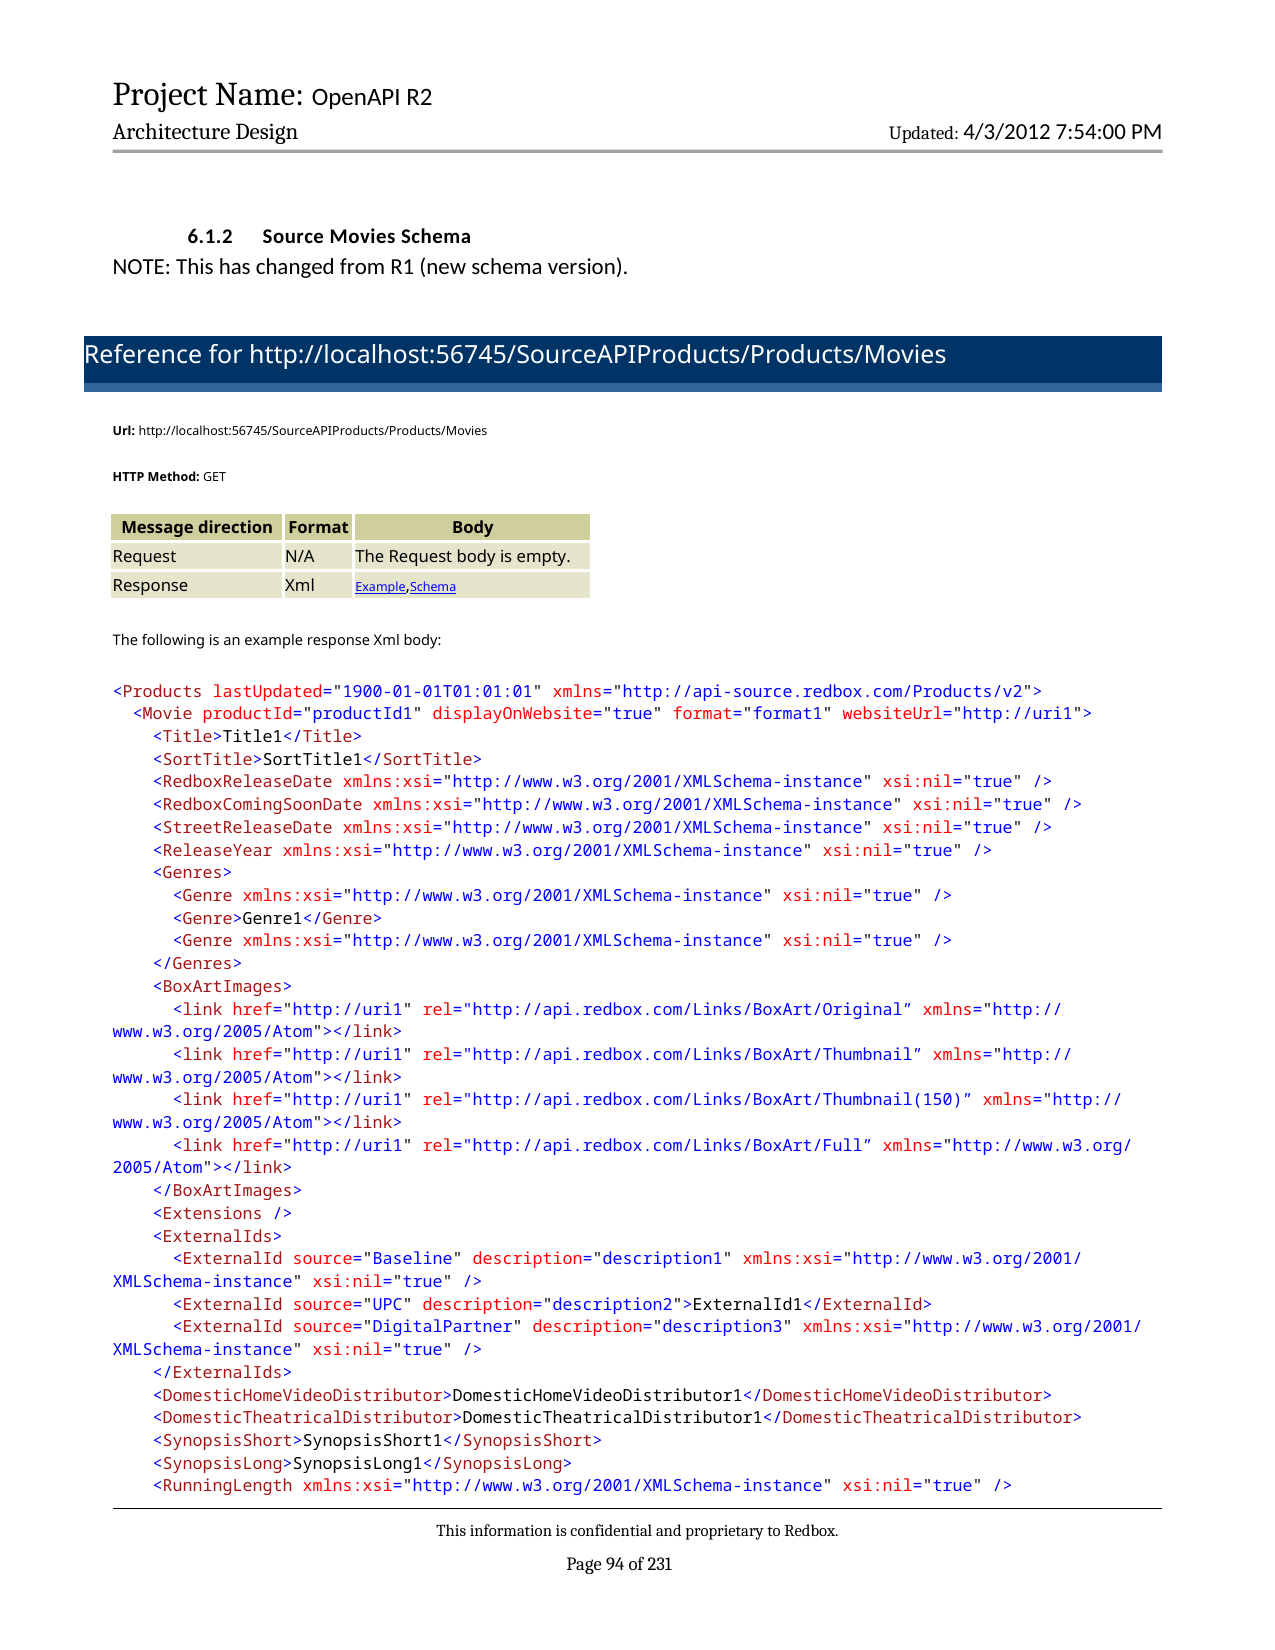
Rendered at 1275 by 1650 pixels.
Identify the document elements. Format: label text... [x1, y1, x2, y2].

text <BoxArtImages> [112, 974, 1162, 997]
text </Genres> [112, 952, 1162, 974]
text <ExternalId source="Baseline" description="description1" xmlns:xsi="http://www.w3.org/2001/XMLSchema-instance" xsi:nil="true" /> [112, 1247, 1162, 1292]
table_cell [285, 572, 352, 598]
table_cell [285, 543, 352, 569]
text </BoxArtImages> [112, 1179, 1162, 1201]
text <ExternalId source="DigitalPartner" description="description3" xmlns:xsi="http://www.w3.org/2001/XMLSchema-instance" xsi:nil="true" /> [112, 1315, 1162, 1360]
text <link href="http://uri1" rel="http://api.redbox.com/Links/BoxArt/Full” xmlns="http://www.w3.org/2005/Atom"></link> [112, 1133, 1162, 1179]
text <RunningLength xmlns:xsi="http://www.w3.org/2001/XMLSchema-instance" xsi:nil="true" /> [112, 1474, 1162, 1497]
text <ReleaseYear xmlns:xsi="http://www.w3.org/2001/XMLSchema-instance" xsi:nil="true" /> [112, 838, 1162, 861]
text <Genres> [112, 861, 1162, 883]
text <StreetReleaseDate xmlns:xsi="http://www.w3.org/2001/XMLSchema-instance" xsi:nil="true" /> [112, 815, 1162, 838]
text <Extensions /> [112, 1201, 1162, 1224]
text <Genre>Genre1</Genre> [112, 906, 1162, 929]
text <Genre xmlns:xsi="http://www.w3.org/2001/XMLSchema-instance" xsi:nil="true" /> [112, 929, 1162, 952]
text <ExternalId source="UPC" description="description2">ExternalId1</ExternalId> [112, 1292, 1162, 1315]
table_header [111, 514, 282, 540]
text <SortTitle>SortTitle1</SortTitle> [112, 747, 1162, 770]
text <link href="http://uri1" rel="http://api.redbox.com/Links/BoxArt/Original” xmlns="http://www.w3.org/2005/Atom"></link> [112, 997, 1162, 1042]
text <SynopsisShort>SynopsisShort1</SynopsisShort> [112, 1428, 1162, 1451]
text <Genre xmlns:xsi="http://www.w3.org/2001/XMLSchema-instance" xsi:nil="true" /> [112, 883, 1162, 906]
text <RedboxComingSoonDate xmlns:xsi="http://www.w3.org/2001/XMLSchema-instance" xsi:nil="true" /> [112, 793, 1162, 815]
text <DomesticHomeVideoDistributor>DomesticHomeVideoDistributor1</DomesticHomeVideoDistributor> [112, 1383, 1162, 1406]
subtitle Source Movies Schema [187, 224, 1162, 249]
text </ExternalIds> [112, 1360, 1162, 1383]
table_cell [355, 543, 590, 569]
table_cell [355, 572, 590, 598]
text NOTE: This has changed from R1 (new schema version). [112, 252, 1162, 280]
text <ExternalIds> [112, 1224, 1162, 1247]
subtitle Reference for http://localhost:56745/SourceAPIProducts/Products/Movies [84, 336, 1162, 383]
text <Products lastUpdated="1900-01-01T01:01:01" xmlns="http://api-source.redbox.com/Products/v2"> [112, 679, 1162, 702]
text <link href="http://uri1" rel="http://api.redbox.com/Links/BoxArt/Thumbnail(150)” xmlns="http://www.w3.org/2005/Atom"></link> [112, 1088, 1162, 1133]
text Url: http://localhost:56745/SourceAPIProducts/Products/Movies [112, 422, 1162, 439]
text <DomesticTheatricalDistributor>DomesticTheatricalDistributor1</DomesticTheatricalDistributor> [112, 1406, 1162, 1428]
text <RedboxReleaseDate xmlns:xsi="http://www.w3.org/2001/XMLSchema-instance" xsi:nil="true" /> [112, 770, 1162, 793]
text <link href="http://uri1" rel="http://api.redbox.com/Links/BoxArt/Thumbnail” xmlns="http://www.w3.org/2005/Atom"></link> [112, 1042, 1162, 1088]
text <Title>Title1</Title> [112, 724, 1162, 747]
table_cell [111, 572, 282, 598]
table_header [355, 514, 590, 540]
text <SynopsisLong>SynopsisLong1</SynopsisLong> [112, 1451, 1162, 1474]
text <Movie productId="productId1" displayOnWebsite="true" format="format1" websiteUrl="http://uri1"> [112, 702, 1162, 724]
text HTTP Method: GET [112, 468, 1162, 485]
text The following is an example response Xml body: [112, 630, 1162, 650]
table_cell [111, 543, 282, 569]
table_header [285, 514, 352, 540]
